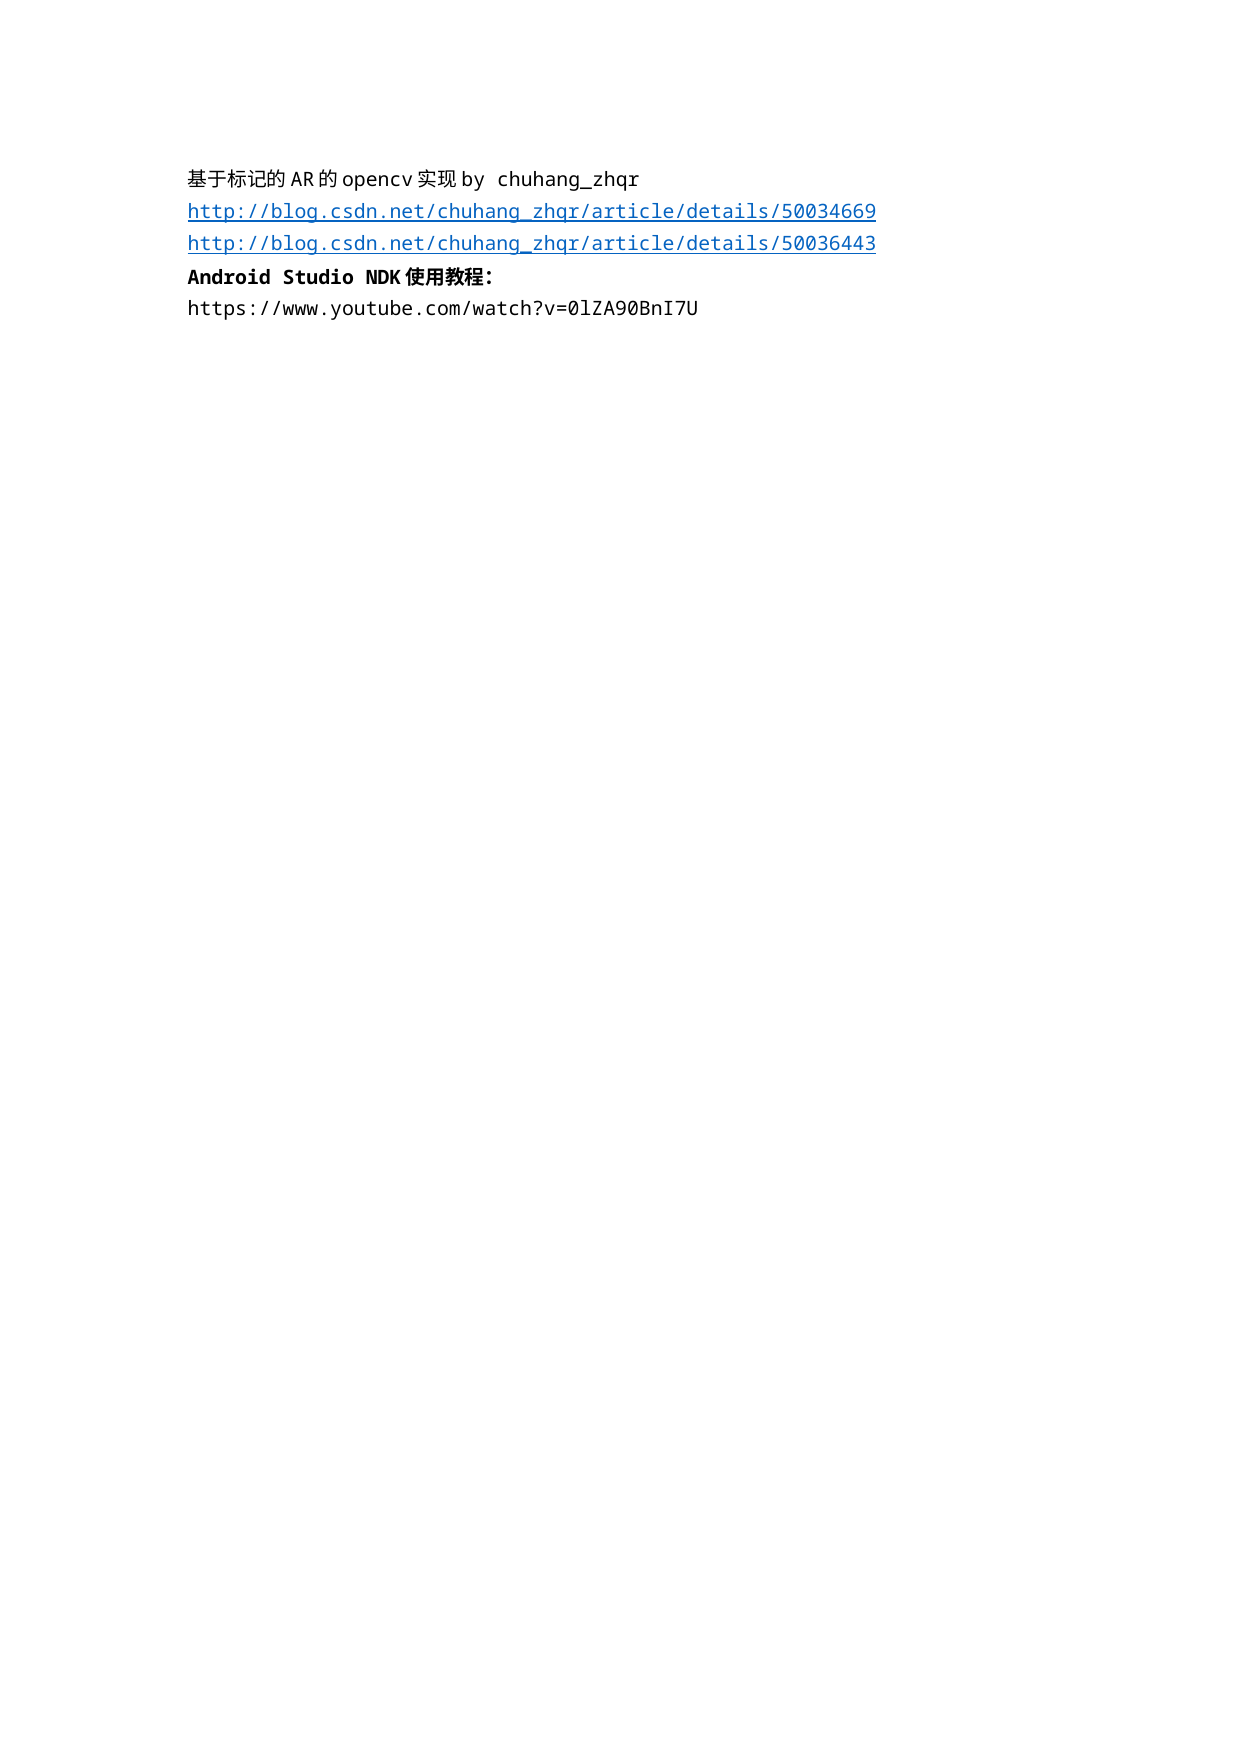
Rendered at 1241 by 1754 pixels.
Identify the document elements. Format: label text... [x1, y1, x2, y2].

text 基于标记的AR的opencv实现 by chuhang_zhqr [187, 162, 1053, 194]
text http://blog.csdn.net/chuhang_zhqr/article/details/50036443 [187, 227, 1053, 259]
text https://www.youtube.com/watch?v=0lZA90BnI7U [187, 292, 1053, 324]
text http://blog.csdn.net/chuhang_zhqr/article/details/50034669 [187, 194, 1053, 227]
text Android Studio NDK使用教程： [187, 259, 1053, 292]
